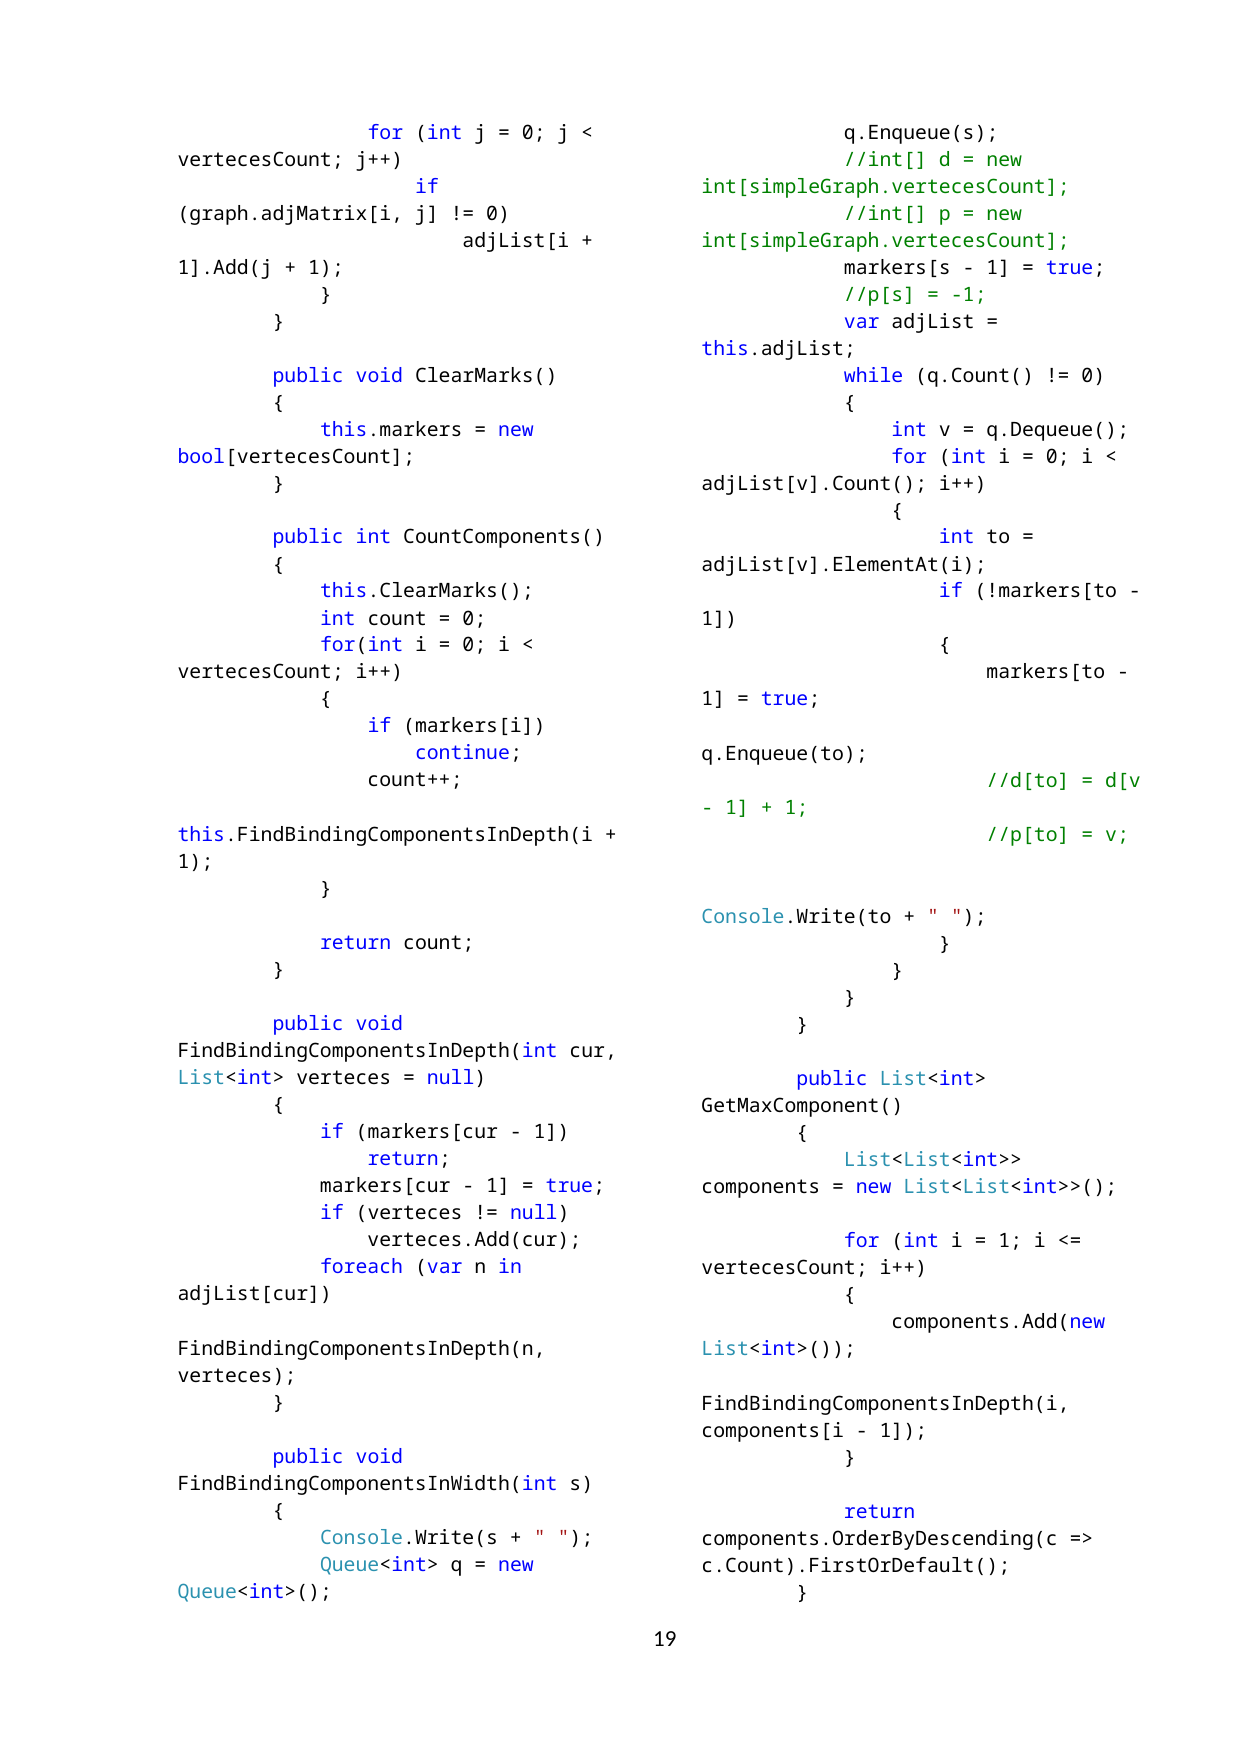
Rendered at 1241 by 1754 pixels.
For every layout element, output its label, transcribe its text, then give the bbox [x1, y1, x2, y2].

text public List<int> GetMaxComponent() [701, 1064, 1152, 1118]
text //p[to] = v; [701, 821, 1152, 848]
text markers[to - 1] = true; [701, 658, 1152, 712]
text markers[s - 1] = true; [701, 253, 1152, 280]
text this.ClearMarks(); [177, 577, 627, 604]
text int count = 0; [177, 604, 627, 631]
text q.Enqueue(to); [701, 712, 1152, 767]
text for(int i = 0; i < vertecesCount; i++) [177, 631, 627, 685]
text Console.Write(to + " "); [701, 874, 1152, 929]
text } [177, 280, 627, 307]
text { [701, 1118, 1152, 1145]
text } [177, 469, 627, 496]
text count++; [177, 766, 627, 793]
text var adjList = this.adjList; [701, 307, 1152, 361]
text { [177, 1496, 627, 1523]
text if (markers[i]) [177, 712, 627, 739]
text { [177, 685, 627, 712]
text foreach (var n in adjList[cur]) [177, 1252, 627, 1306]
text this.FindBindingComponentsInDepth(i + 1); [177, 793, 627, 874]
text if (!markers[to - 1]) [701, 577, 1152, 631]
text int to = adjList[v].ElementAt(i); [701, 523, 1152, 577]
text markers[cur - 1] = true; [177, 1171, 627, 1198]
text verteces.Add(cur); [177, 1225, 627, 1252]
text q.Enqueue(s); [701, 118, 1152, 145]
text } [177, 874, 627, 902]
text this.markers = new bool[vertecesCount]; [177, 415, 627, 469]
text int v = q.Dequeue(); [701, 415, 1152, 442]
text } [701, 957, 1152, 983]
text } [177, 1388, 627, 1415]
text } [701, 1443, 1152, 1470]
text //int[] d = new int[simpleGraph.vertecesCount]; [701, 145, 1152, 199]
text FindBindingComponentsInDepth(n, verteces); [177, 1306, 627, 1388]
text //p[s] = -1; [701, 280, 1152, 307]
text //int[] p = new int[simpleGraph.vertecesCount]; [701, 199, 1152, 253]
text for (int i = 1; i <= vertecesCount; i++) [701, 1226, 1152, 1280]
text FindBindingComponentsInDepth(i, components[i - 1]); [701, 1361, 1152, 1443]
text { [701, 388, 1152, 415]
text } [701, 1578, 1152, 1605]
text { [701, 1280, 1152, 1307]
text } [701, 929, 1152, 957]
text public void FindBindingComponentsInDepth(int cur, List<int> verteces = null) [177, 1009, 627, 1090]
text } [701, 983, 1152, 1011]
text //d[to] = d[v - 1] + 1; [701, 767, 1152, 821]
text return count; [177, 928, 627, 956]
text for (int i = 0; i < adjList[v].Count(); i++) [701, 442, 1152, 496]
text return; [177, 1144, 627, 1171]
text if (verteces != null) [177, 1198, 627, 1225]
text while (q.Count() != 0) [701, 361, 1152, 388]
text } [177, 956, 627, 982]
text return components.OrderByDescending(c => c.Count).FirstOrDefault(); [701, 1497, 1152, 1578]
text if (graph.adjMatrix[i, j] != 0) [177, 172, 627, 226]
text { [177, 1090, 627, 1117]
text public void FindBindingComponentsInWidth(int s) [177, 1442, 627, 1496]
text { [177, 550, 627, 577]
text { [701, 631, 1152, 658]
text public void ClearMarks() [177, 361, 627, 388]
text { [177, 388, 627, 415]
text Queue<int> q = new Queue<int>(); [177, 1550, 627, 1604]
text Console.Write(s + " "); [177, 1523, 627, 1550]
text continue; [177, 739, 627, 766]
text if (markers[cur - 1]) [177, 1117, 627, 1144]
text for (int j = 0; j < vertecesCount; j++) [177, 118, 627, 172]
text adjList[i + 1].Add(j + 1); [177, 226, 627, 280]
text } [701, 1011, 1152, 1037]
text } [177, 307, 627, 334]
text components.Add(new List<int>()); [701, 1307, 1152, 1361]
text List<List<int>> components = new List<List<int>>(); [701, 1145, 1152, 1199]
text public int CountComponents() [177, 523, 627, 550]
text { [701, 496, 1152, 523]
